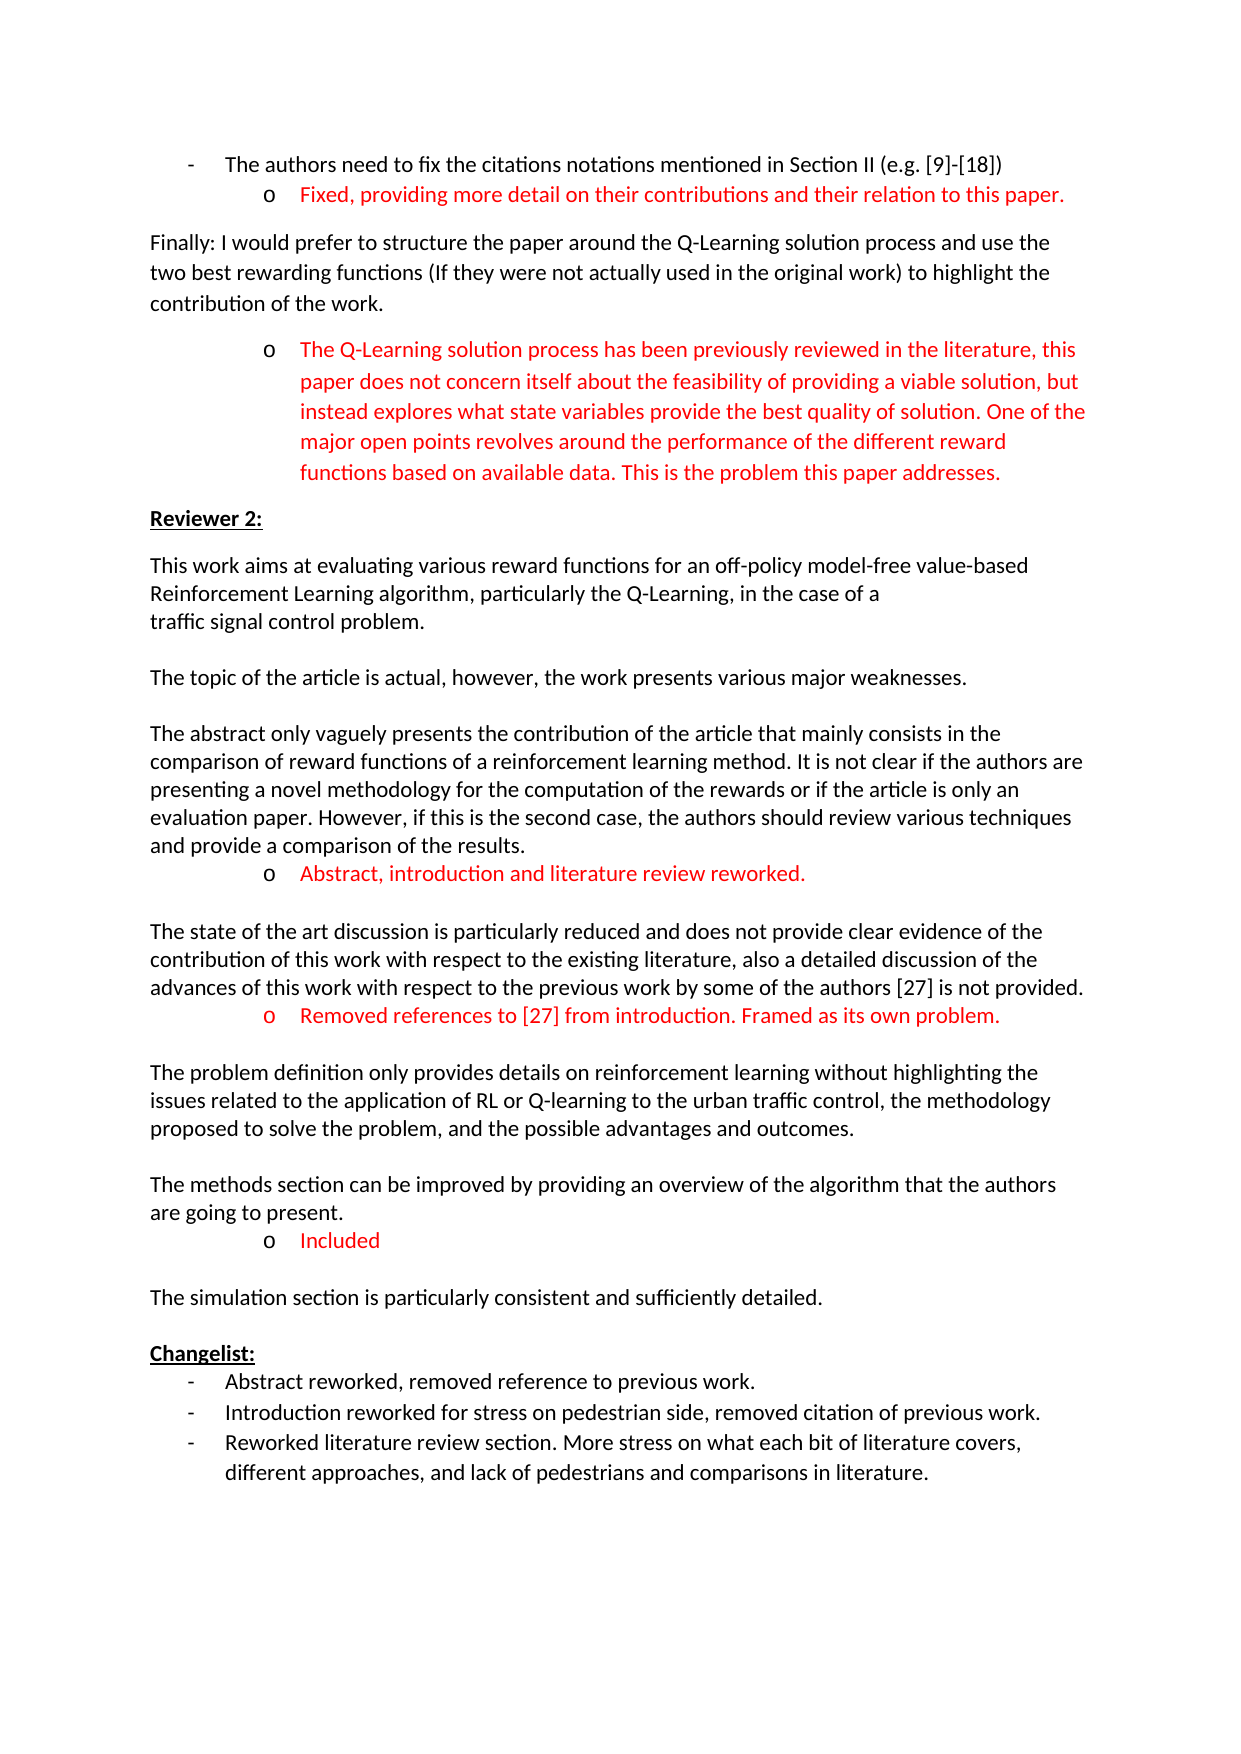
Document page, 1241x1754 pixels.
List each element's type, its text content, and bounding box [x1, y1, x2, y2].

list Removed references to [27] from introduction. Framed as its own problem. [262, 1001, 1090, 1030]
text The state of the art discussion is particularly reduced and does not provide clear evidence of the contribution of this work with respect to the existing literature, also a detailed discussion of the advances of this work with respect to the previous work by some of the authors [27] is not provided. [150, 917, 1090, 1001]
list The authors need to fix the citations notations mentioned in Section II (e.g. [9]-[18]) [187, 150, 1090, 178]
list Reworked literature review section. More stress on what each bit of literature covers, different approaches, and lack of pedestrians and comparisons in literature. [187, 1428, 1090, 1486]
list The Q-Learning solution process has been previously reviewed in the literature, this paper does not concern itself about the feasibility of providing a viable solution, but instead explores what state variables provide the best quality of solution. One of the major open points revolves around the performance of the different reward functions based on available data. This is the problem this paper addresses. [262, 336, 1090, 486]
text Finally: I would prefer to structure the paper around the Q-Learning solution process and use the two best rewarding functions (If they were not actually used in the original work) to highlight the contribution of the work. [150, 228, 1090, 317]
list Fixed, providing more detail on their contributions and their relation to this paper. [262, 180, 1090, 209]
list Included [262, 1226, 1090, 1255]
text The abstract only vaguely presents the contribution of the article that mainly consists in the comparison of reward functions of a reinforcement learning method. It is not clear if the authors are presenting a novel methodology for the computation of the rewards or if the article is only an [150, 719, 1090, 803]
list Introduction reworked for stress on pedestrian side, removed citation of previous work. [187, 1398, 1090, 1426]
text evaluation paper. However, if this is the second case, the authors should review various techniques and provide a comparison of the results. [150, 803, 1090, 859]
list Abstract reworked, removed reference to previous work. [187, 1367, 1090, 1395]
text traffic signal control problem. [150, 607, 1090, 635]
text Reviewer 2: [150, 504, 1090, 532]
text The topic of the article is actual, however, the work presents various major weaknesses. [150, 663, 1090, 691]
text Changelist: [150, 1339, 1090, 1367]
text The simulation section is particularly consistent and sufficiently detailed. [150, 1283, 1090, 1311]
text The problem definition only provides details on reinforcement learning without highlighting the issues related to the application of RL or Q-learning to the urban traffic control, the methodology proposed to solve the problem, and the possible advantages and outcomes. [150, 1058, 1090, 1142]
text This work aims at evaluating various reward functions for an off-policy model-free value-based Reinforcement Learning algorithm, particularly the Q-Learning, in the case of a [150, 551, 1090, 607]
text The methods section can be improved by providing an overview of the algorithm that the authors are going to present. [150, 1170, 1090, 1226]
list Abstract, introduction and literature review reworked. [262, 859, 1090, 889]
